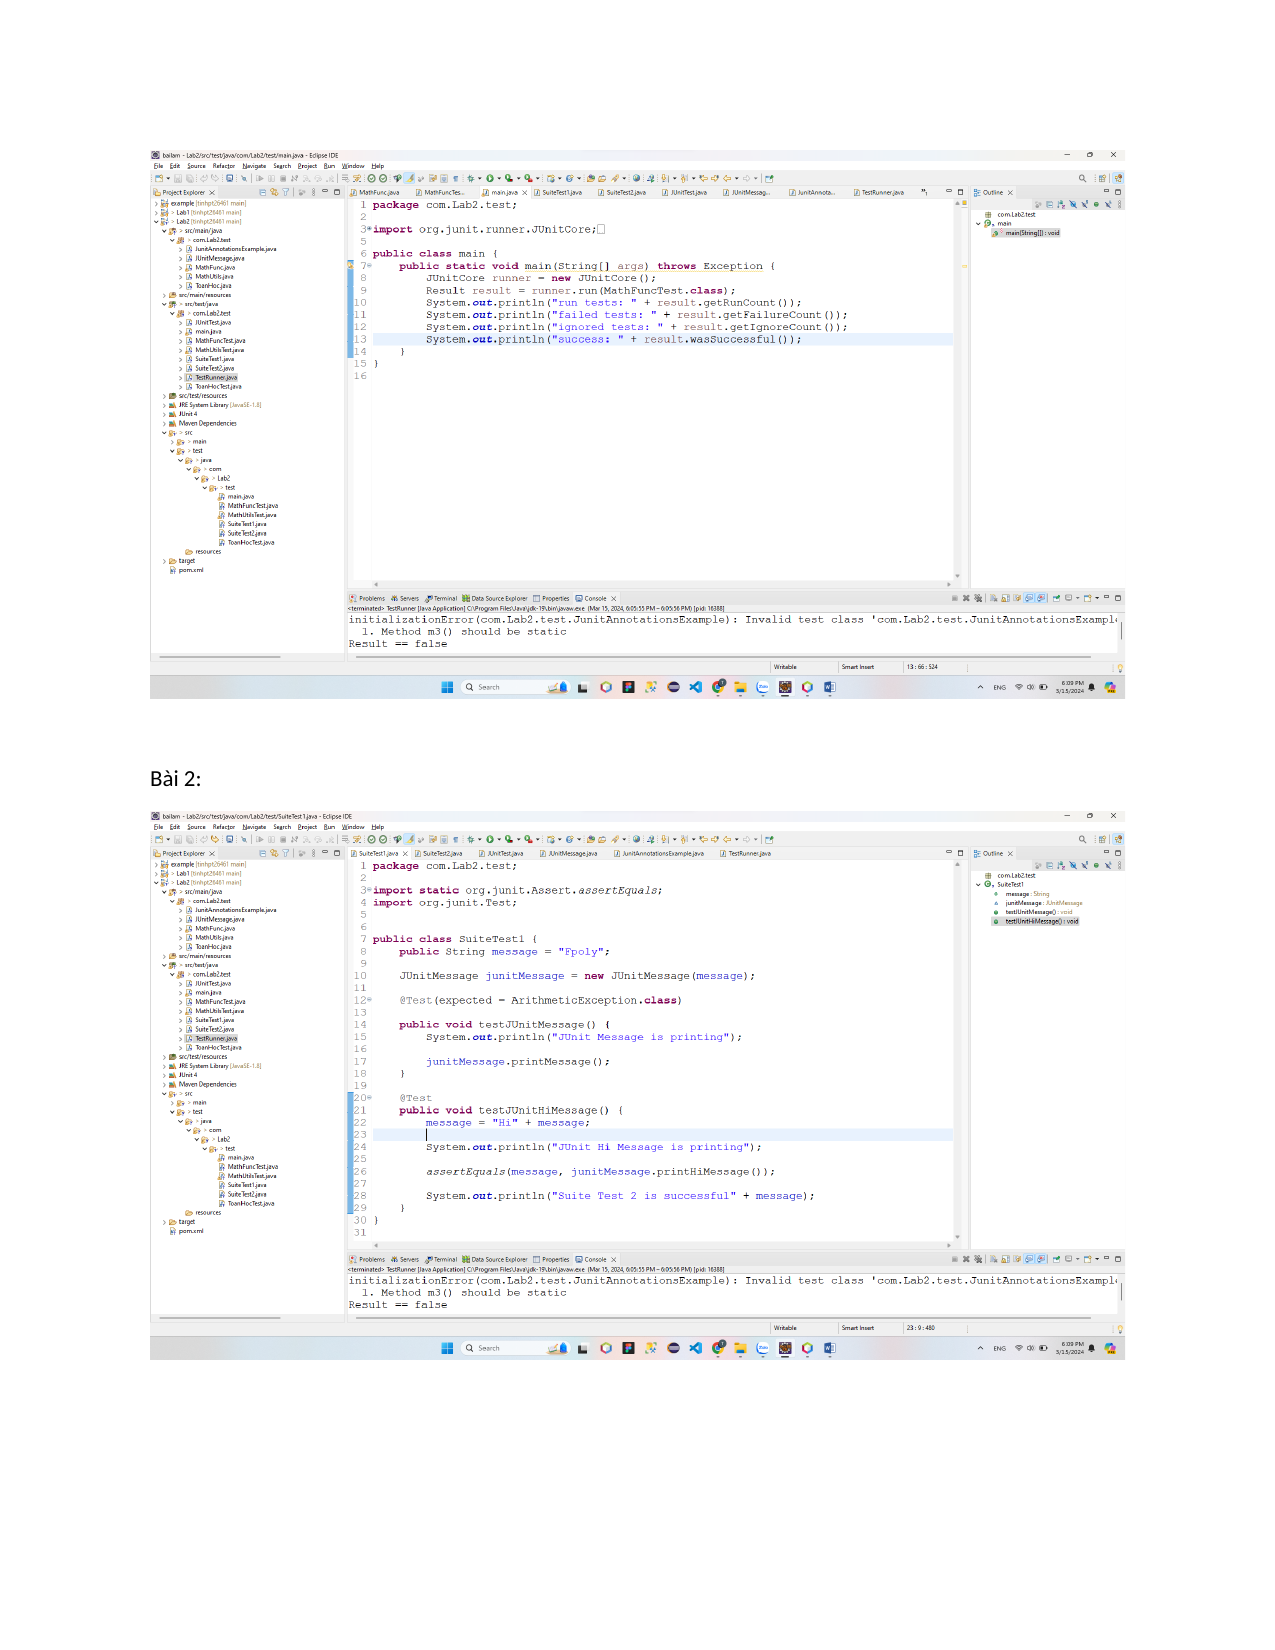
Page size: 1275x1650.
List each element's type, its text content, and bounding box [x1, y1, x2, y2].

picture [150, 811, 1125, 1360]
picture [150, 150, 1125, 699]
text Bài 2: [150, 764, 1125, 792]
